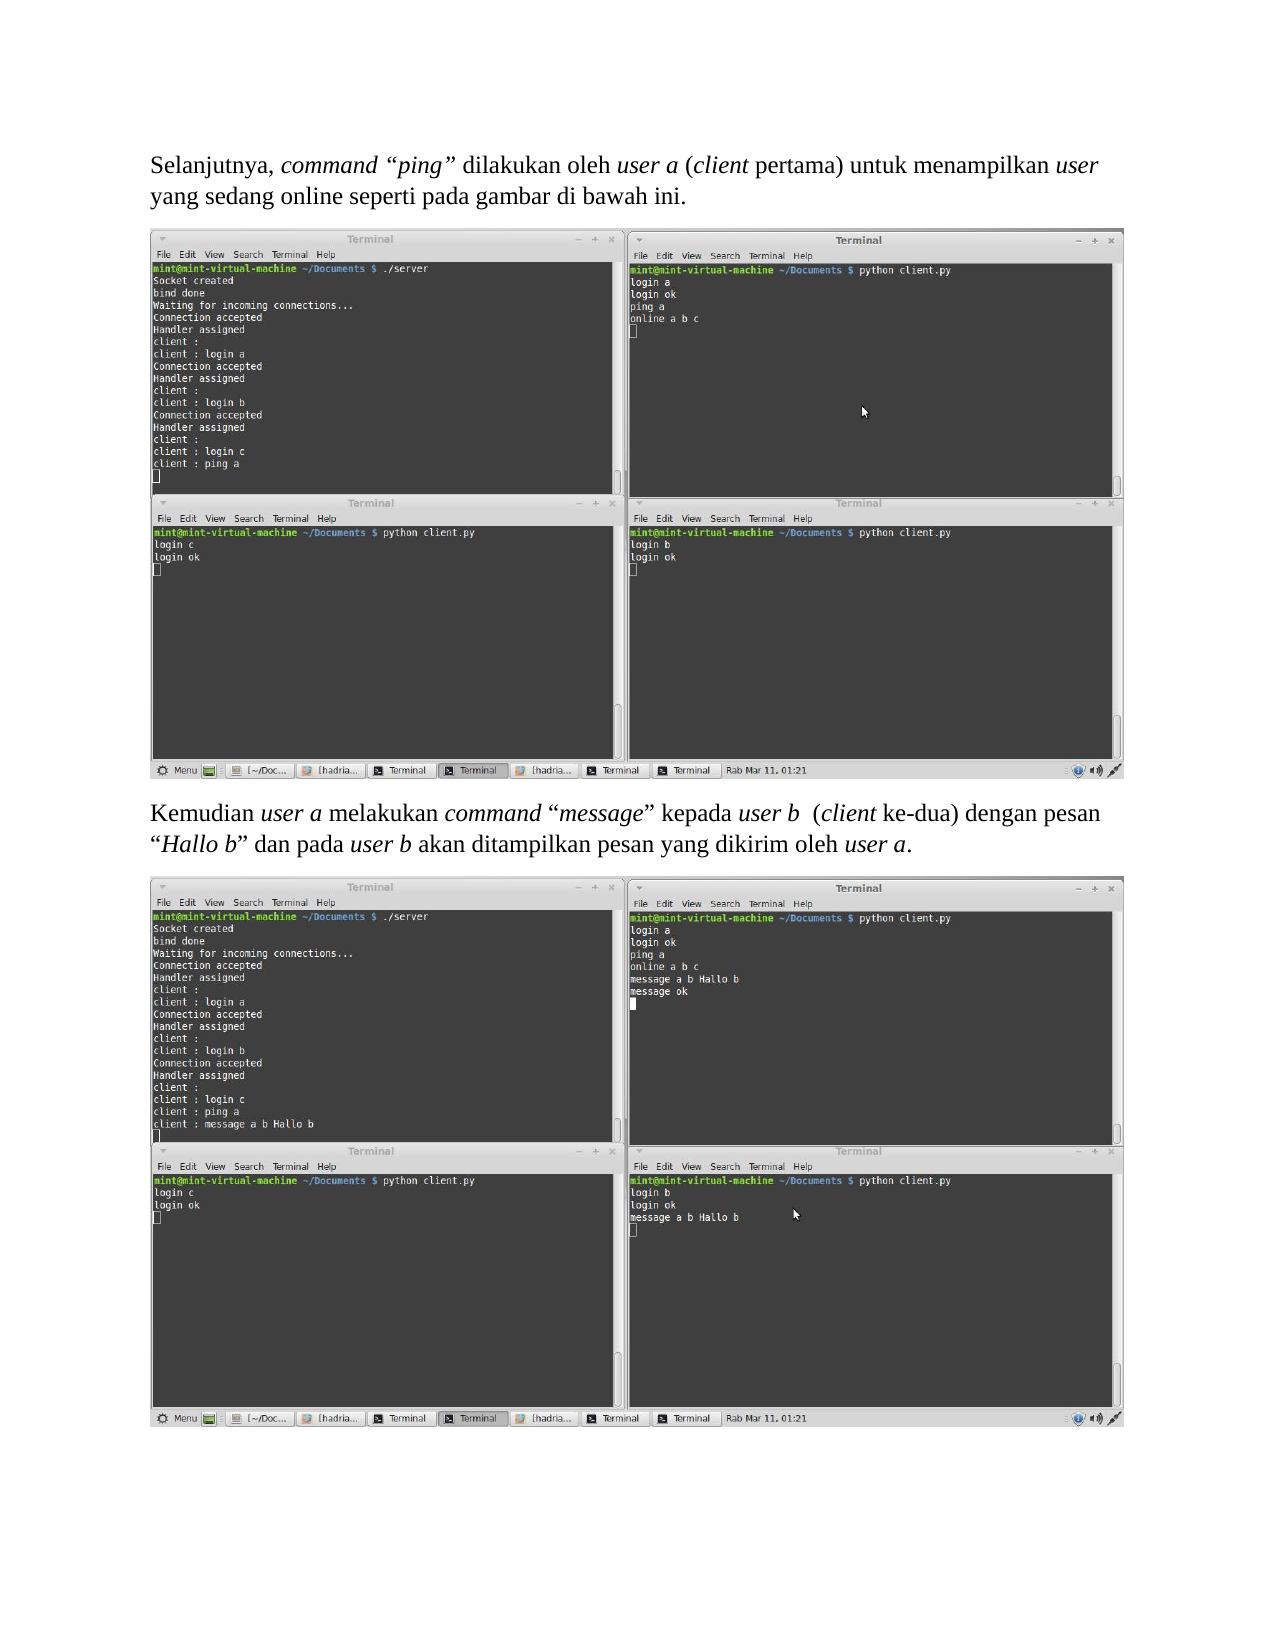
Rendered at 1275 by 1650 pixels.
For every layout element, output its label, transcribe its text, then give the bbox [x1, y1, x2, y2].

picture [150, 228, 1124, 779]
picture [150, 876, 1124, 1427]
text Selanjutnya, command “ping” dilakukan oleh user a (client pertama) untuk menampilkan user yang sedang online seperti pada gambar di bawah ini. [150, 150, 1125, 210]
text Kemudian user a melakukan command “message” kepada user b (client ke-dua) dengan pesan “Hallo b” dan pada user b akan ditampilkan pesan yang dikirim oleh user a. [150, 798, 1125, 858]
